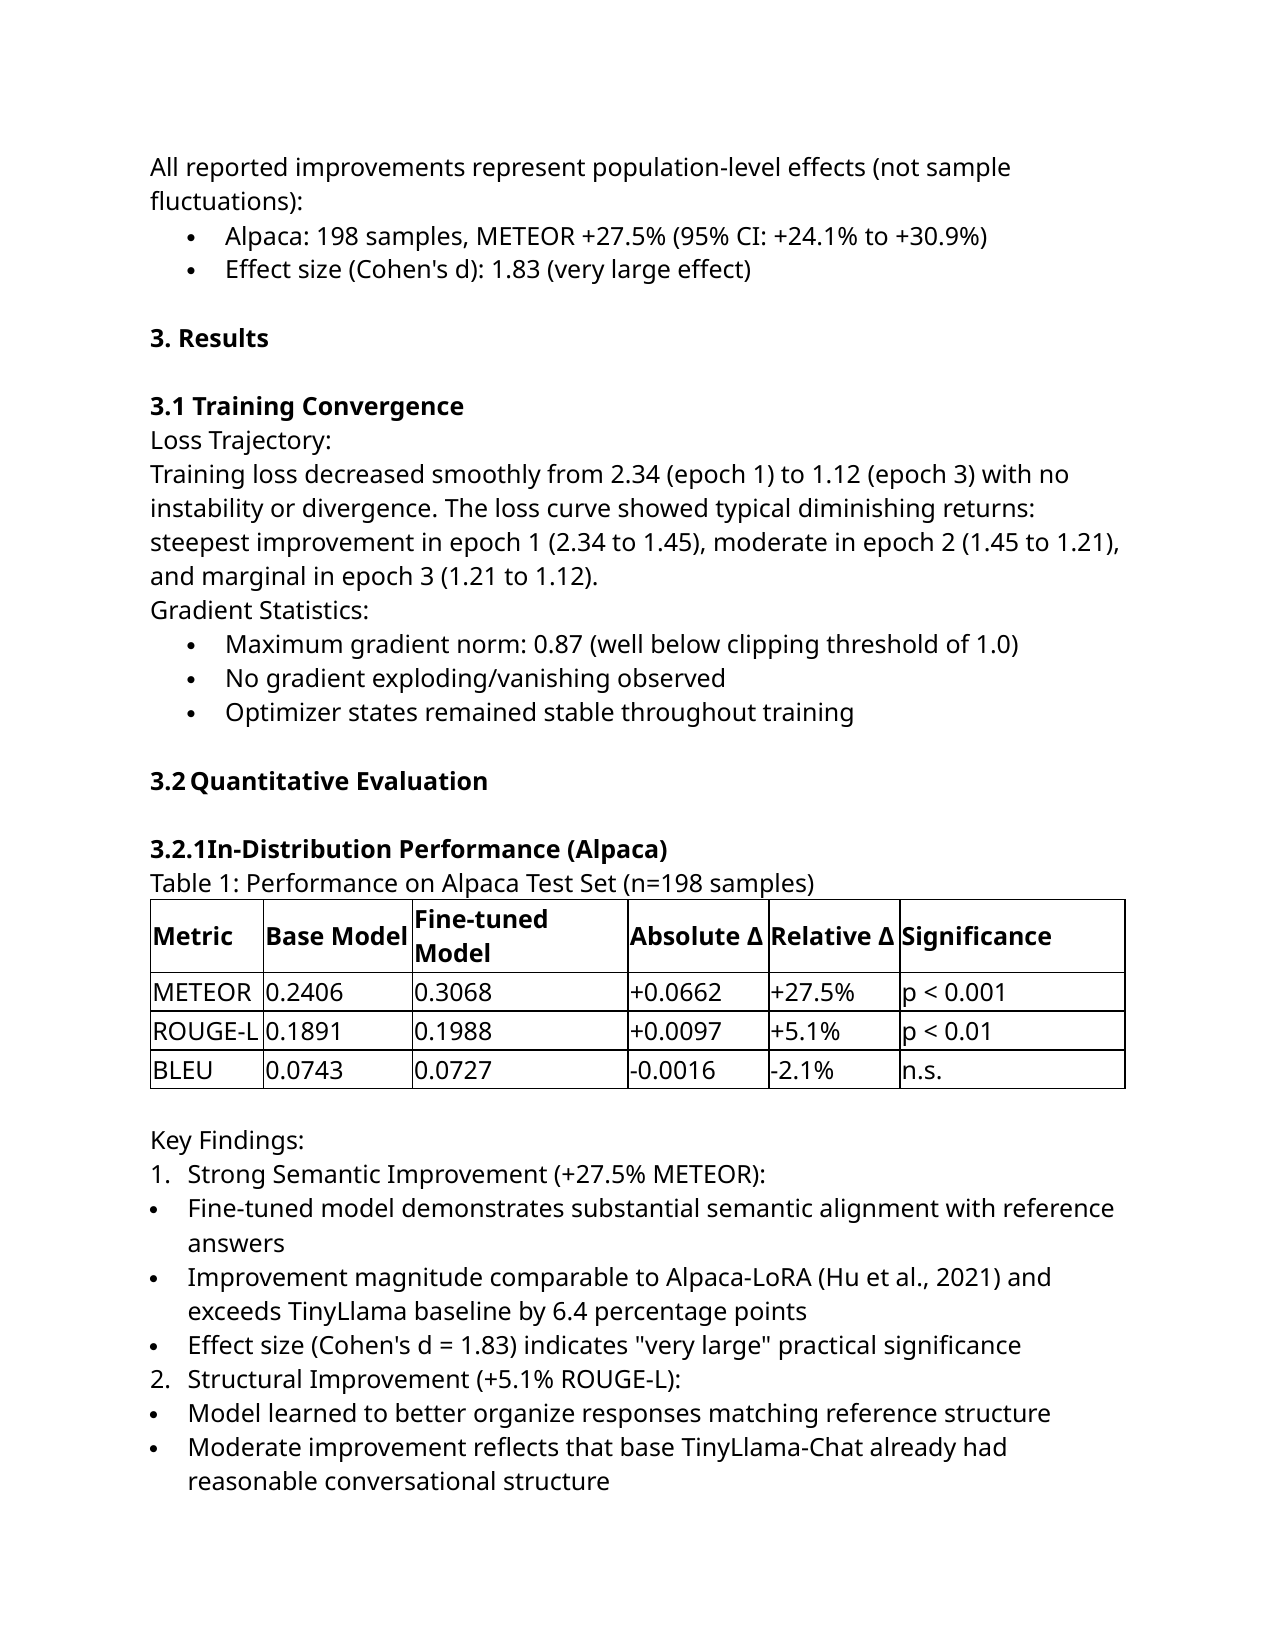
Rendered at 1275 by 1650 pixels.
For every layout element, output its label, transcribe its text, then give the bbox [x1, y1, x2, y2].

table_cell METEOR [151, 973, 263, 1010]
table_cell 0.1988 [413, 1012, 627, 1049]
list Optimizer states remained stable throughout training [187, 695, 1125, 729]
list Quantitative Evaluation [150, 763, 1125, 797]
list Model learned to better organize responses matching reference structure [150, 1396, 1125, 1429]
list Fine-tuned model demonstrates substantial semantic alignment with reference answers [150, 1191, 1125, 1259]
table_cell p < 0.01 [901, 1012, 1124, 1049]
list Strong Semantic Improvement (+27.5% METEOR): [150, 1157, 1125, 1191]
list Effect size (Cohen's d = 1.83) indicates "very large" practical significance [150, 1327, 1125, 1361]
list Maximum gradient norm: 0.87 (well below clipping threshold of 1.0) [187, 627, 1125, 661]
table_cell 0.0743 [264, 1051, 412, 1088]
table_cell -0.0016 [629, 1051, 768, 1088]
text 3. Results [150, 320, 1125, 354]
text Gradient Statistics: [150, 593, 1125, 627]
list Alpaca: 198 samples, METEOR +27.5% (95% CI: +24.1% to +30.9%) [187, 218, 1125, 252]
table_header Significance [901, 900, 1124, 972]
table_header Relative Δ [770, 900, 899, 972]
table_cell +0.0662 [629, 973, 768, 1010]
table_cell BLEU [151, 1051, 263, 1088]
list Effect size (Cohen's d): 1.83 (very large effect) [187, 252, 1125, 286]
table_header Fine-tuned Model [413, 900, 627, 972]
table_cell 0.2406 [264, 973, 412, 1010]
table_cell ROUGE-L [151, 1012, 263, 1049]
table_cell -2.1% [770, 1051, 899, 1088]
table_cell +0.0097 [629, 1012, 768, 1049]
text Table 1: Performance on Alpaca Test Set (n=198 samples) [150, 865, 1125, 899]
table_cell 0.0727 [413, 1051, 627, 1088]
table_cell 0.3068 [413, 973, 627, 1010]
list Improvement magnitude comparable to Alpaca-LoRA (Hu et al., 2021) and exceeds TinyLlama baseline by 6.4 percentage points [150, 1259, 1125, 1327]
list Moderate improvement reflects that base TinyLlama-Chat already had reasonable conversational structure [150, 1429, 1125, 1498]
table_cell 0.1891 [264, 1012, 412, 1049]
text All reported improvements represent population-level effects (not sample fluctuations): [150, 150, 1125, 218]
table_cell +27.5% [770, 973, 899, 1010]
text 3.2.1In-Distribution Performance (Alpaca) [150, 831, 1125, 865]
text Training loss decreased smoothly from 2.34 (epoch 1) to 1.12 (epoch 3) with no instability or divergence. The loss curve showed typical diminishing returns: steepest improvement in epoch 1 (2.34 to 1.45), moderate in epoch 2 (1.45 to 1.21), and marginal in epoch 3 (1.21 to 1.12). [150, 457, 1125, 593]
table_header Metric [151, 900, 263, 972]
table_cell p < 0.001 [901, 973, 1124, 1010]
list Structural Improvement (+5.1% ROUGE-L): [150, 1361, 1125, 1396]
table_cell +5.1% [770, 1012, 899, 1049]
text Key Findings: [150, 1123, 1125, 1157]
table_cell n.s. [901, 1051, 1124, 1088]
table_header Absolute Δ [629, 900, 768, 972]
text 3.1 Training Convergence [150, 388, 1125, 422]
table_header Base Model [264, 900, 412, 972]
list No gradient exploding/vanishing observed [187, 661, 1125, 695]
text Loss Trajectory: [150, 422, 1125, 457]
